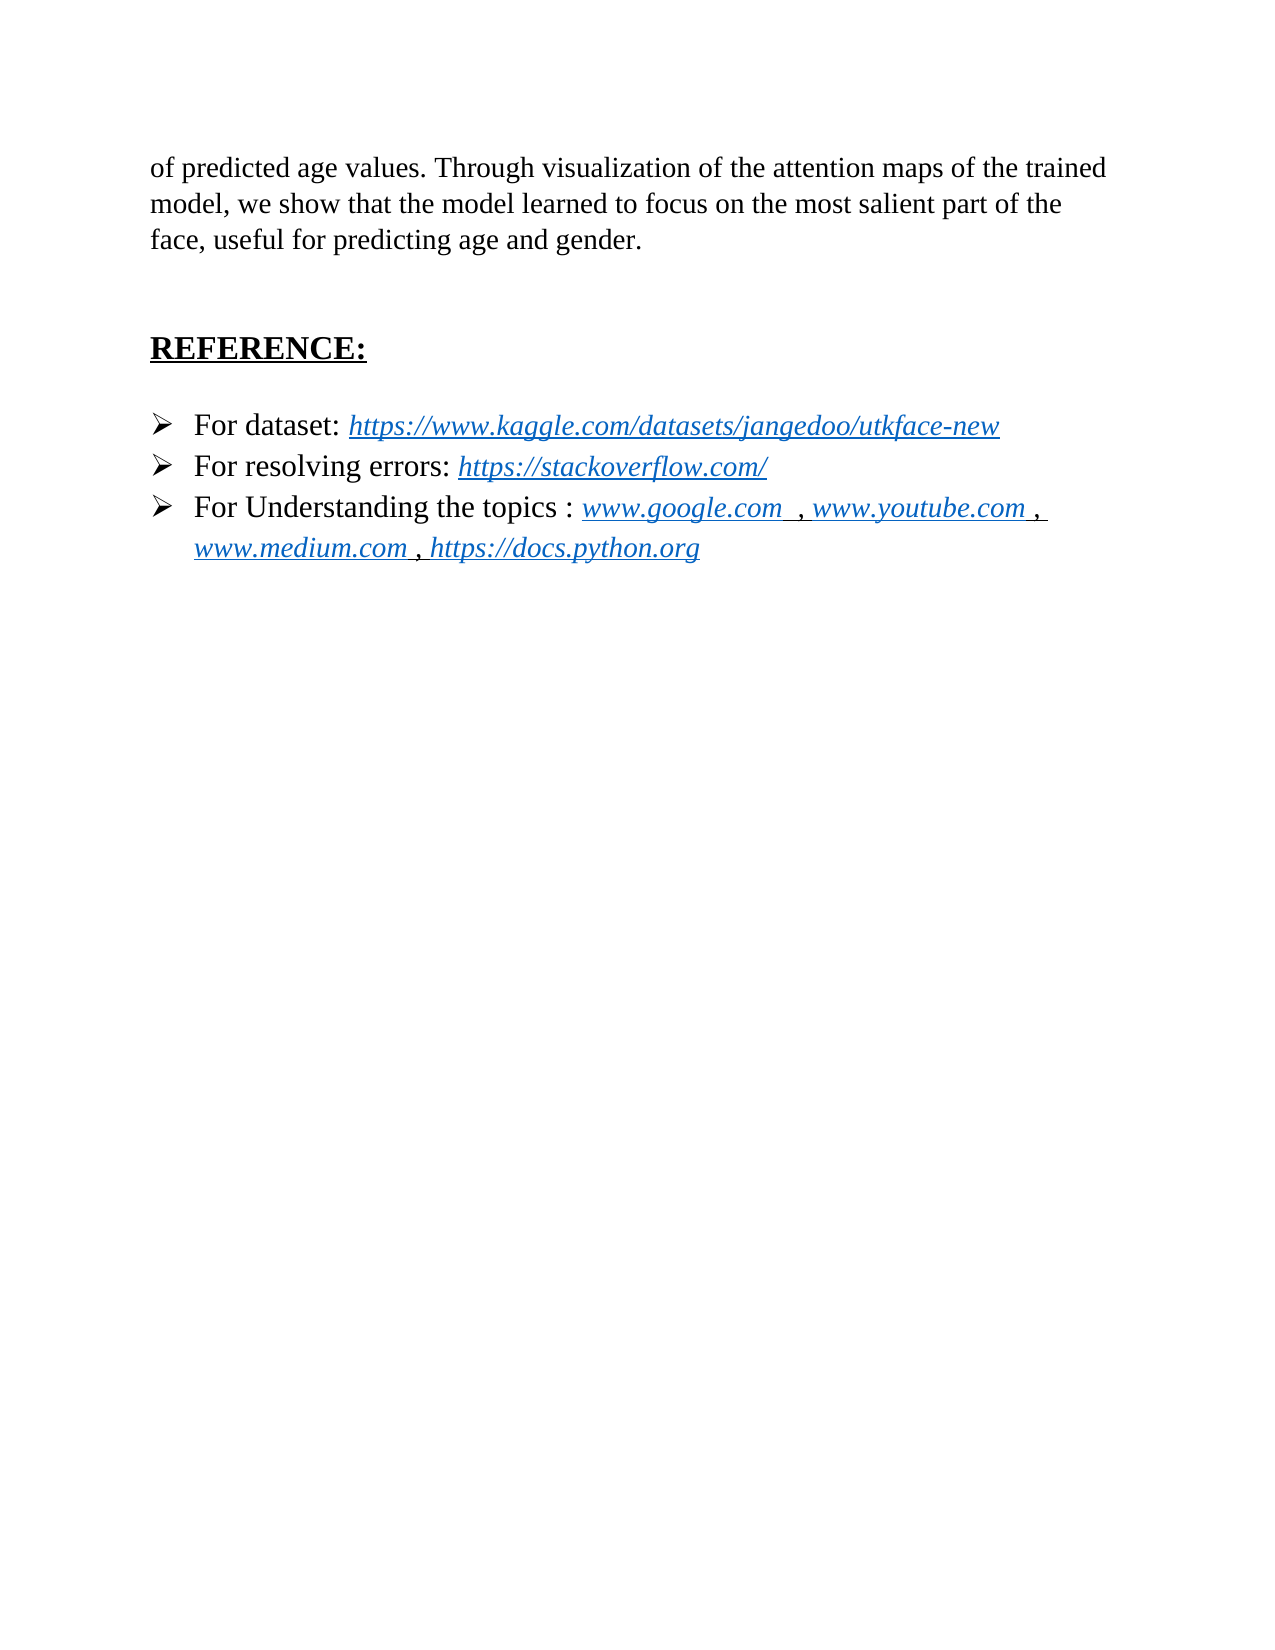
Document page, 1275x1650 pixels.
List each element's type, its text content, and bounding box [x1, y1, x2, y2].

text REFERENCE: [150, 328, 1125, 366]
list For dataset: https://www.kaggle.com/datasets/jangedoo/utkface-new [150, 406, 1125, 442]
list For resolving errors: https://stackoverflow.com/ [150, 447, 1125, 483]
list For Understanding the topics : www.google.com , www.youtube.com , www.medium.com , https://docs.python.org [150, 489, 1125, 563]
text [150, 150, 1125, 256]
